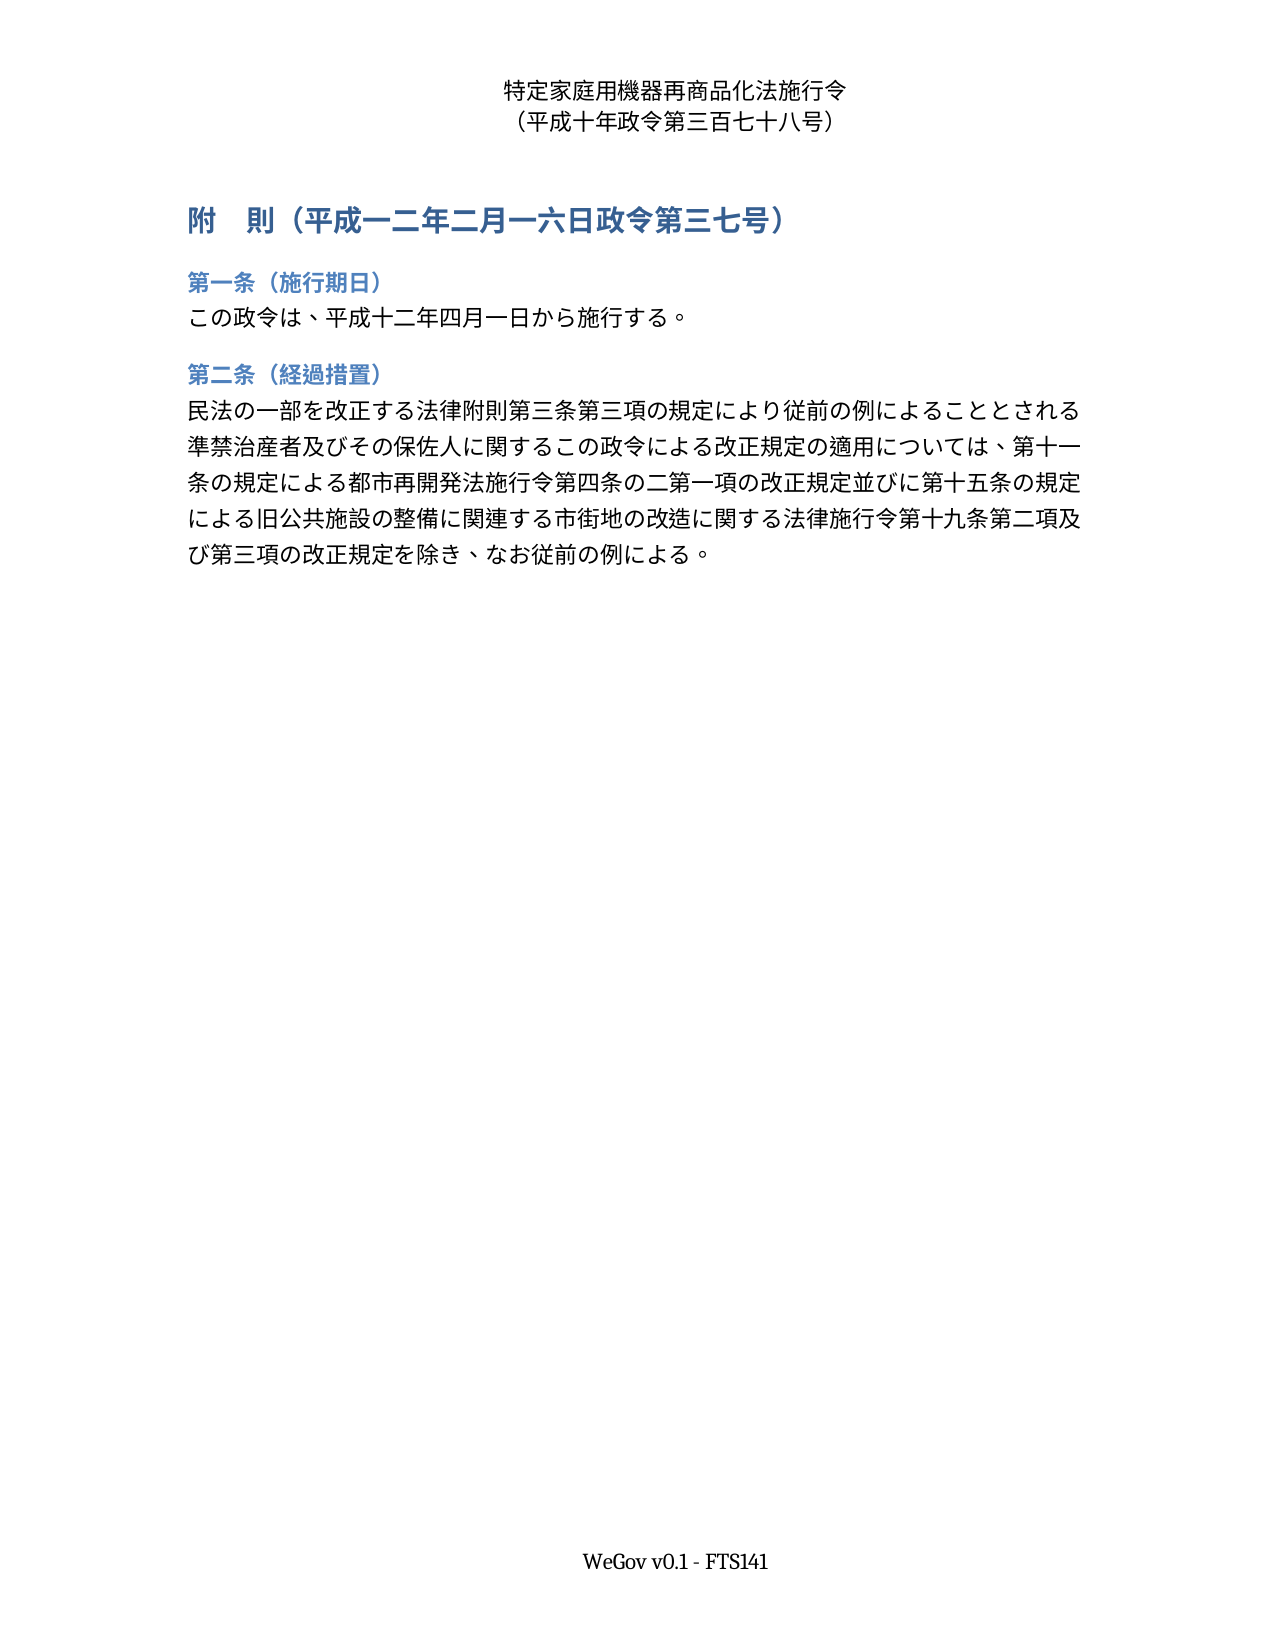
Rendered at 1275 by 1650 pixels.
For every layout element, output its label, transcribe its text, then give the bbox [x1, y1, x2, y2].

text この政令は、平成十二年四月一日から施行する。 [187, 302, 1087, 334]
subtitle 附 則（平成一二年二月一六日政令第三七号） [187, 200, 1087, 240]
subtitle 第一条（施行期日） [187, 266, 1087, 298]
text 民法の一部を改正する法律附則第三条第三項の規定により従前の例によることとされる準禁治産者及びその保佐人に関するこの政令による改正規定の適用については、第十一条の規定による都市再開発法施行令第四条の二第一項の改正規定並びに第十五条の規定による旧公共施設の整備に関連する市街地の改造に関する法律施行令第十九条第二項及び第三項の改正規定を除き、なお従前の例による。 [187, 395, 1087, 570]
subtitle 第二条（経過措置） [187, 359, 1087, 390]
